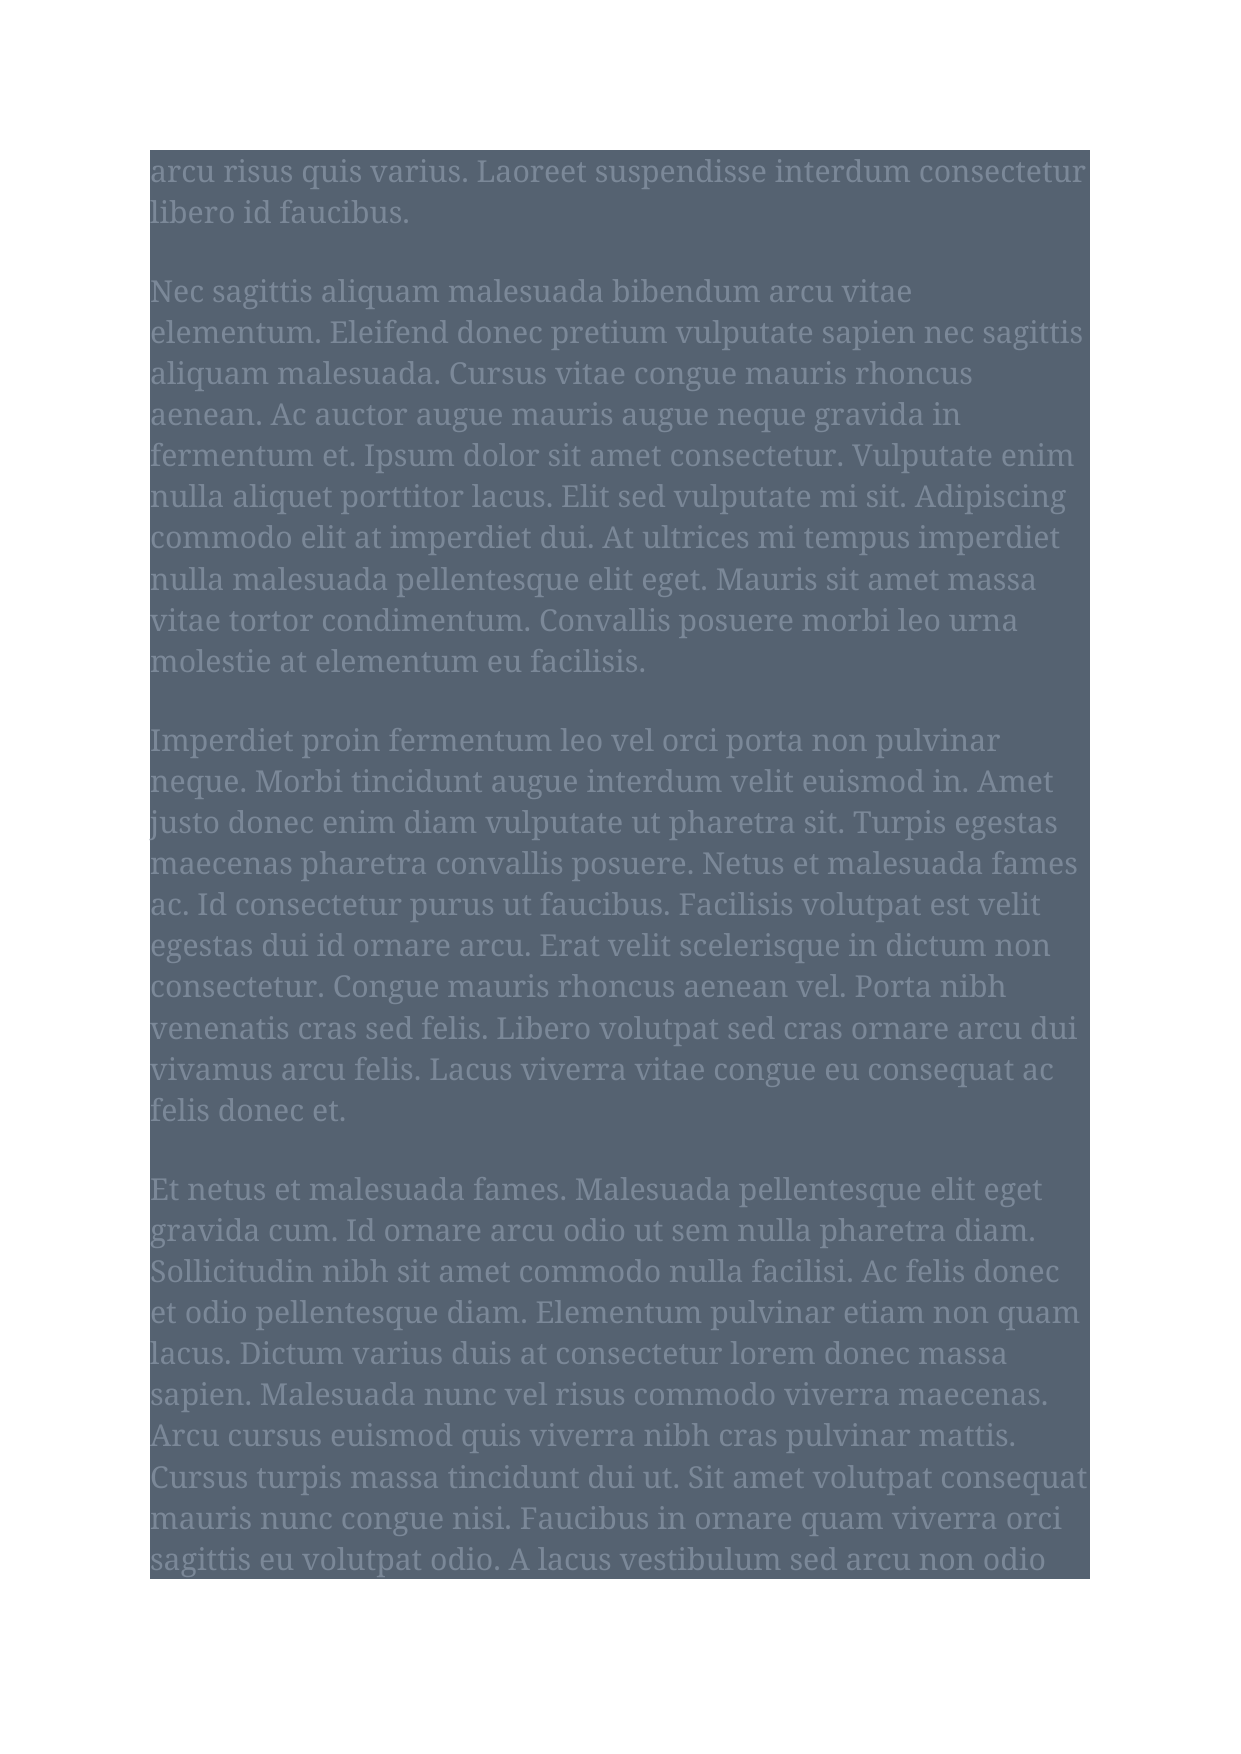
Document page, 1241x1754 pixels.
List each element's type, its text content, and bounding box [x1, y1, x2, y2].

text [150, 1168, 1090, 1579]
text Nec sagittis aliquam malesuada bibendum arcu vitae elementum. Eleifend donec pretium vulputate sapien nec sagittis aliquam malesuada. Cursus vitae congue mauris rhoncus aenean. Ac auctor augue mauris augue neque gravida in fermentum et. Ipsum dolor sit amet consectetur. Vulputate enim nulla aliquet porttitor lacus. Elit sed vulputate mi sit. Adipiscing commodo elit at imperdiet dui. At ultrices mi tempus imperdiet nulla malesuada pellentesque elit eget. Mauris sit amet massa vitae tortor condimentum. Convallis posuere morbi leo urna molestie at elementum eu facilisis. [150, 270, 1090, 681]
text Imperdiet proin fermentum leo vel orci porta non pulvinar neque. Morbi tincidunt augue interdum velit euismod in. Amet justo donec enim diam vulputate ut pharetra sit. Turpis egestas maecenas pharetra convallis posuere. Netus et malesuada fames ac. Id consectetur purus ut faucibus. Facilisis volutpat est velit egestas dui id ornare arcu. Erat velit scelerisque in dictum non consectetur. Congue mauris rhoncus aenean vel. Porta nibh venenatis cras sed felis. Libero volutpat sed cras ornare arcu dui vivamus arcu felis. Lacus viverra vitae congue eu consequat ac felis donec et. [150, 719, 1090, 1130]
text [150, 150, 1090, 232]
